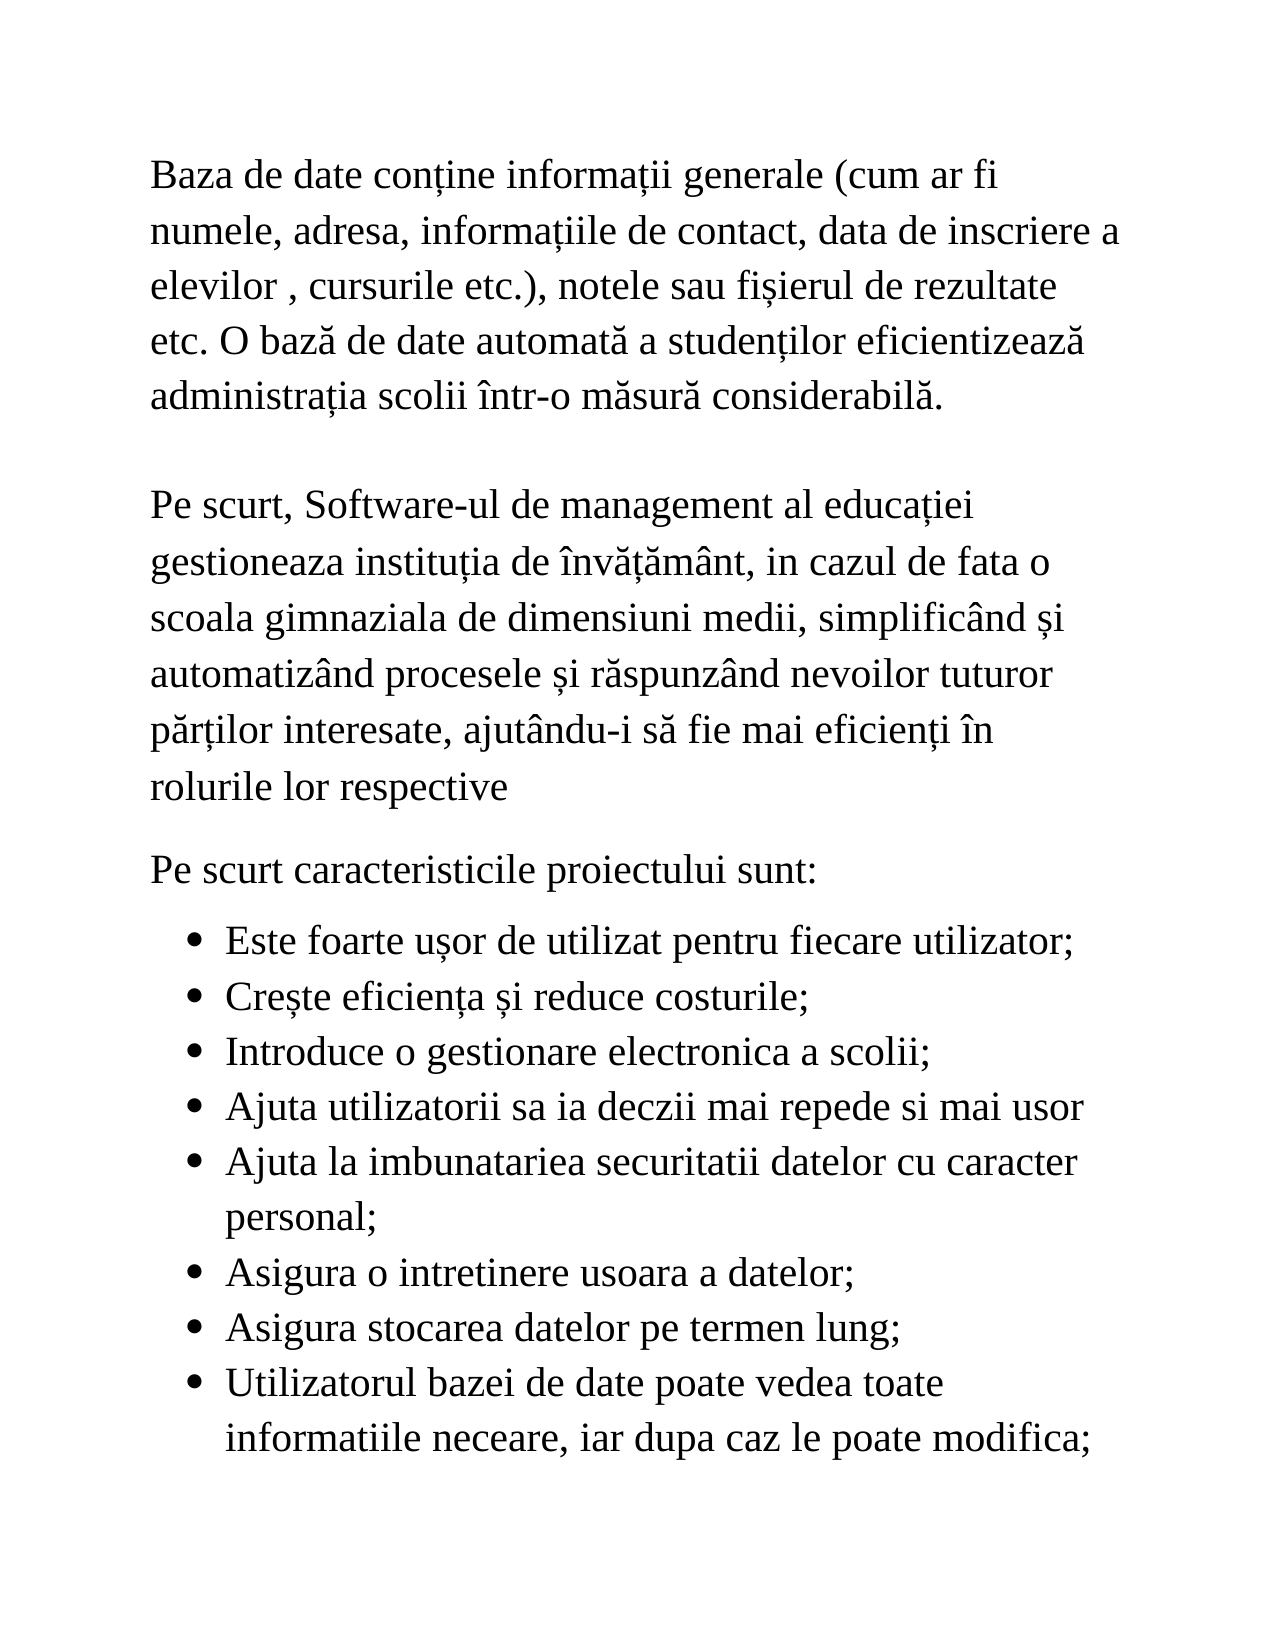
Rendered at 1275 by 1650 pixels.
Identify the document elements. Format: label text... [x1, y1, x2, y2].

list Crește eficiența și reduce costurile; [187, 971, 1125, 1019]
list Asigura stocarea datelor pe termen lung; [187, 1302, 1125, 1350]
list Este foarte ușor de utilizat pentru fiecare utilizator; [187, 916, 1125, 964]
list Ajuta la imbunatariea securitatii datelor cu caracter personal; [187, 1137, 1125, 1240]
text Pe scurt caracteristicile proiectului sunt: [150, 809, 1125, 892]
list Asigura o intretinere usoara a datelor; [187, 1247, 1125, 1295]
list Ajuta utilizatorii sa ia deczii mai repede si mai usor [187, 1081, 1125, 1129]
list Utilizatorul bazei de date poate vedea toate informatiile neceare, iar dupa caz le poate modifica; [187, 1357, 1125, 1461]
list Introduce o gestionare electronica a scolii; [187, 1026, 1125, 1074]
text Pe scurt, Software-ul de management al educației gestioneaza instituția de învățământ, in cazul de fata o scoala gimnaziala de dimensiuni medii, simplificând și automatizând procesele și răspunzând nevoilor tuturor părților interesate, ajutându-i să fie mai eficienți în rolurile lor respective [150, 471, 1125, 809]
text Baza de date conține informații generale (cum ar fi numele, adresa, informațiile de contact, data de inscriere a elevilor , cursurile etc.), notele sau fișierul de rezultate etc. O bază de date automată a studenților eficientizează administrația scolii într-o măsură considerabilă. [150, 150, 1125, 451]
